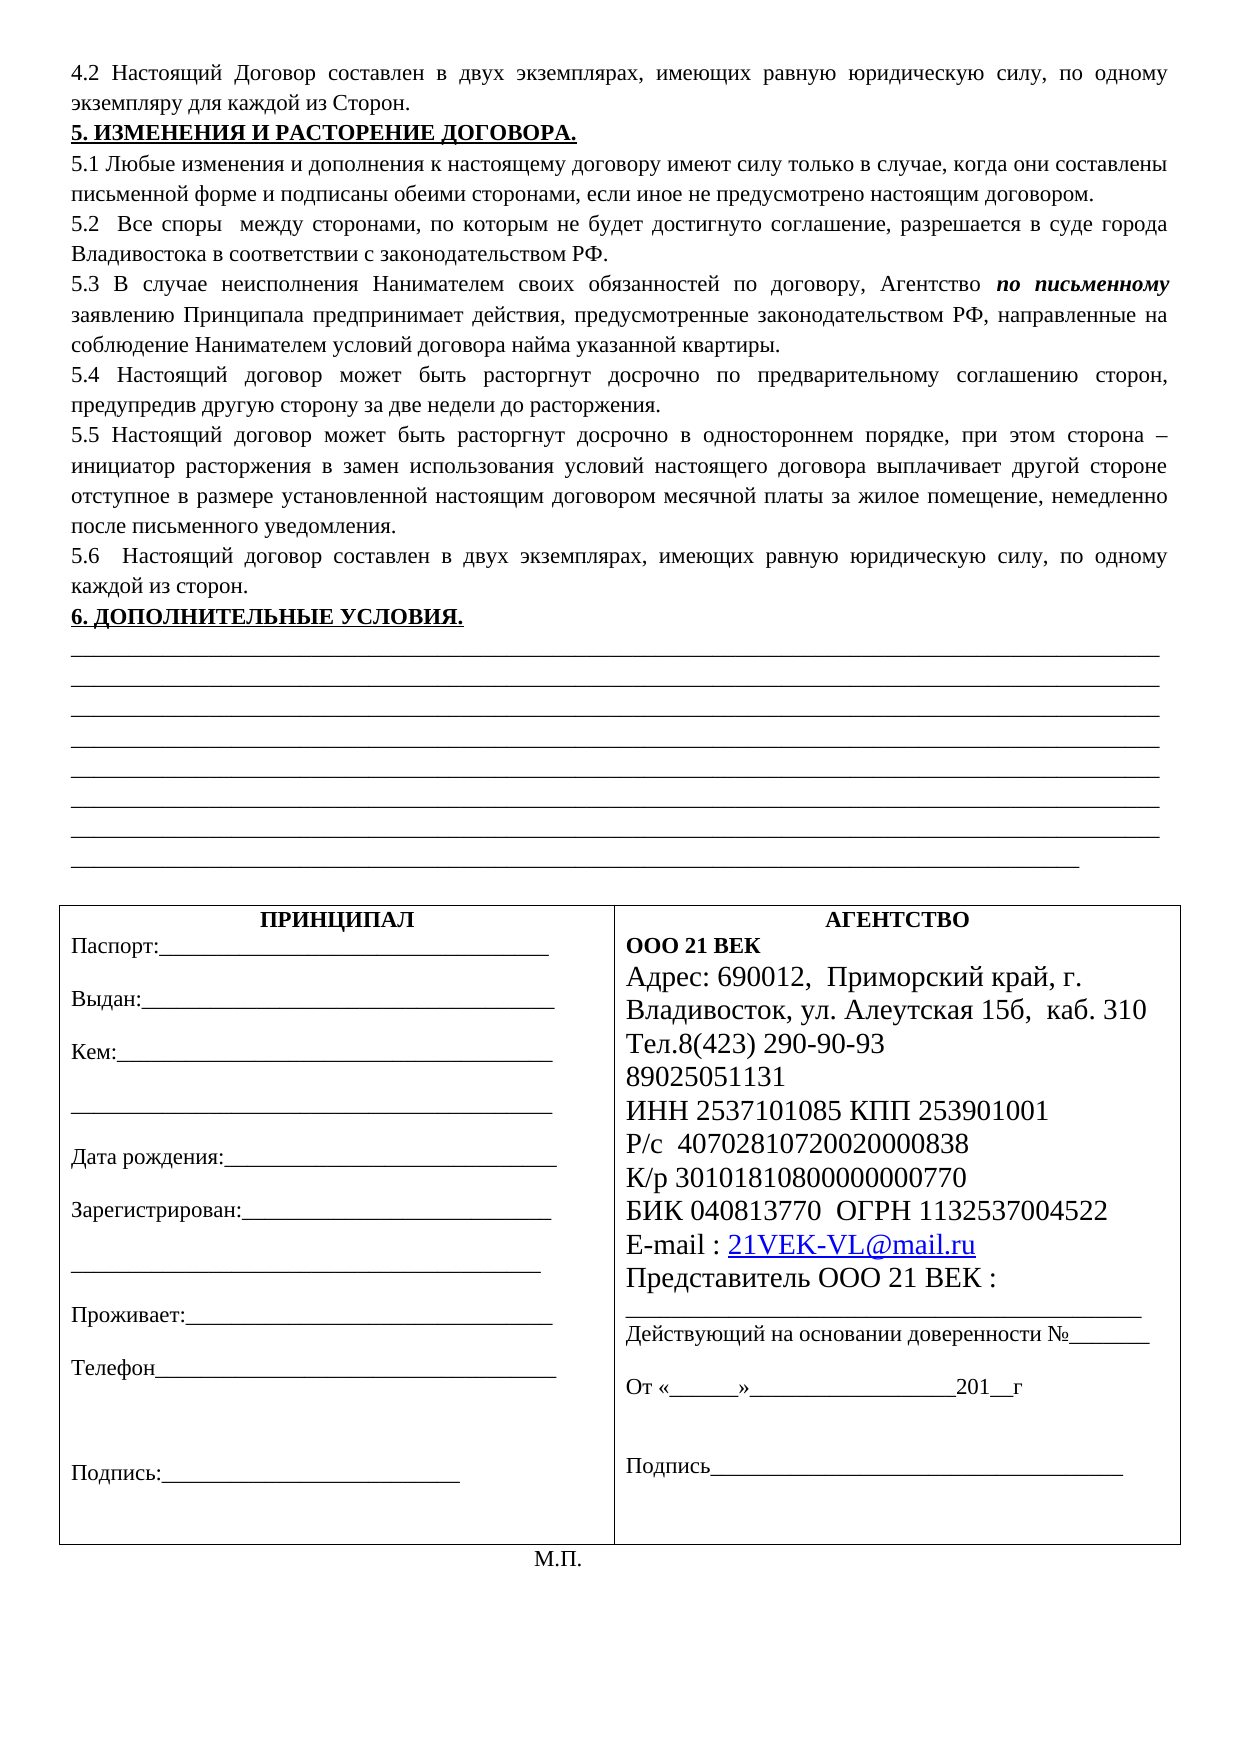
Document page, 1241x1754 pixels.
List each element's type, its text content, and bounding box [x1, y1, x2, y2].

text 5.5 Настоящий договор может быть расторгнут досрочно в одностороннем порядке, при этом сторона – инициатор расторжения в замен использования условий настоящего договора выплачивает другой стороне отступное в размере установленной настоящим договором месячной платы за жилое помещение, немедленно после письменного уведомления. [71, 422, 1169, 538]
text 6. ДОПОЛНИТЕЛЬНЫЕ УСЛОВИЯ. [71, 603, 1169, 629]
text М.П. [71, 1545, 1169, 1571]
table_header АГЕНТСТВО ООО 21 ВЕК Адрес: 690012, Приморский край, г. Владивосток, ул. Алеутская 15б, каб. 310 Тел.8(423) 290-90-93 89025051131 ИНН 2537101085 КПП 253901001 Р/с 40702810720020000838 К/р 30101810800000000770 БИК 040813770 ОГРН 1132537004522 E-mail : 21VEK-VL@mail.ru Представитель ООО 21 ВЕК : _____________________________________________ Действующий на основании доверенности №_______ От «______»__________________201__г Подпись____________________________________ [615, 906, 1180, 1544]
text 5. ИЗМЕНЕНИЯ И РАСТОРЕНИЕ ДОГОВОРА. [71, 119, 1169, 146]
table_header ПРИНЦИПАЛ Паспорт:__________________________________ Выдан:____________________________________ Кем:______________________________________ __________________________________________ Дата рождения:_____________________________ Зарегистрирован:___________________________ _________________________________________ Проживает:________________________________ Телефон___________________________________ Подпись:__________________________ [60, 906, 614, 1544]
text 4.2 Настоящий Договор составлен в двух экземплярах, имеющих равную юридическую силу, по одному экземпляру для каждой из Сторон. [71, 59, 1169, 116]
text _____________________________________________________________________________________________________________________________________________________________________________________________________________________________________________________________________________________________________________________________________________________________________________________ [71, 754, 1169, 871]
text ____________________________________________________________________________________________________________________________________________________________________________________________________________________________________________________________________________________________________________________________________________________________________________________________ [71, 633, 1169, 750]
text 5.2 Все споры между сторонами, по которым не будет достигнуто соглашение, разрешается в суде города Владивостока в соответствии с законодательством РФ. [71, 210, 1169, 267]
text 5.1 Любые изменения и дополнения к настоящему договору имеют силу только в случае, когда они составлены письменной форме и подписаны обеими сторонами, если иное не предусмотрено настоящим договором. [71, 150, 1169, 206]
text 5.4 Настоящий договор может быть расторгнут досрочно по предварительному соглашению сторон, предупредив другую сторону за две недели до расторжения. [71, 361, 1169, 418]
text 5.3 В случае неисполнения Нанимателем своих обязанностей по договору, Агентство по письменному заявлению Принципала предпринимает действия, предусмотренные законодательством РФ, направленные на соблюдение Нанимателем условий договора найма указанной квартиры. [71, 271, 1169, 357]
text 5.6 Настоящий договор составлен в двух экземплярах, имеющих равную юридическую силу, по одному каждой из сторон. [71, 542, 1169, 599]
